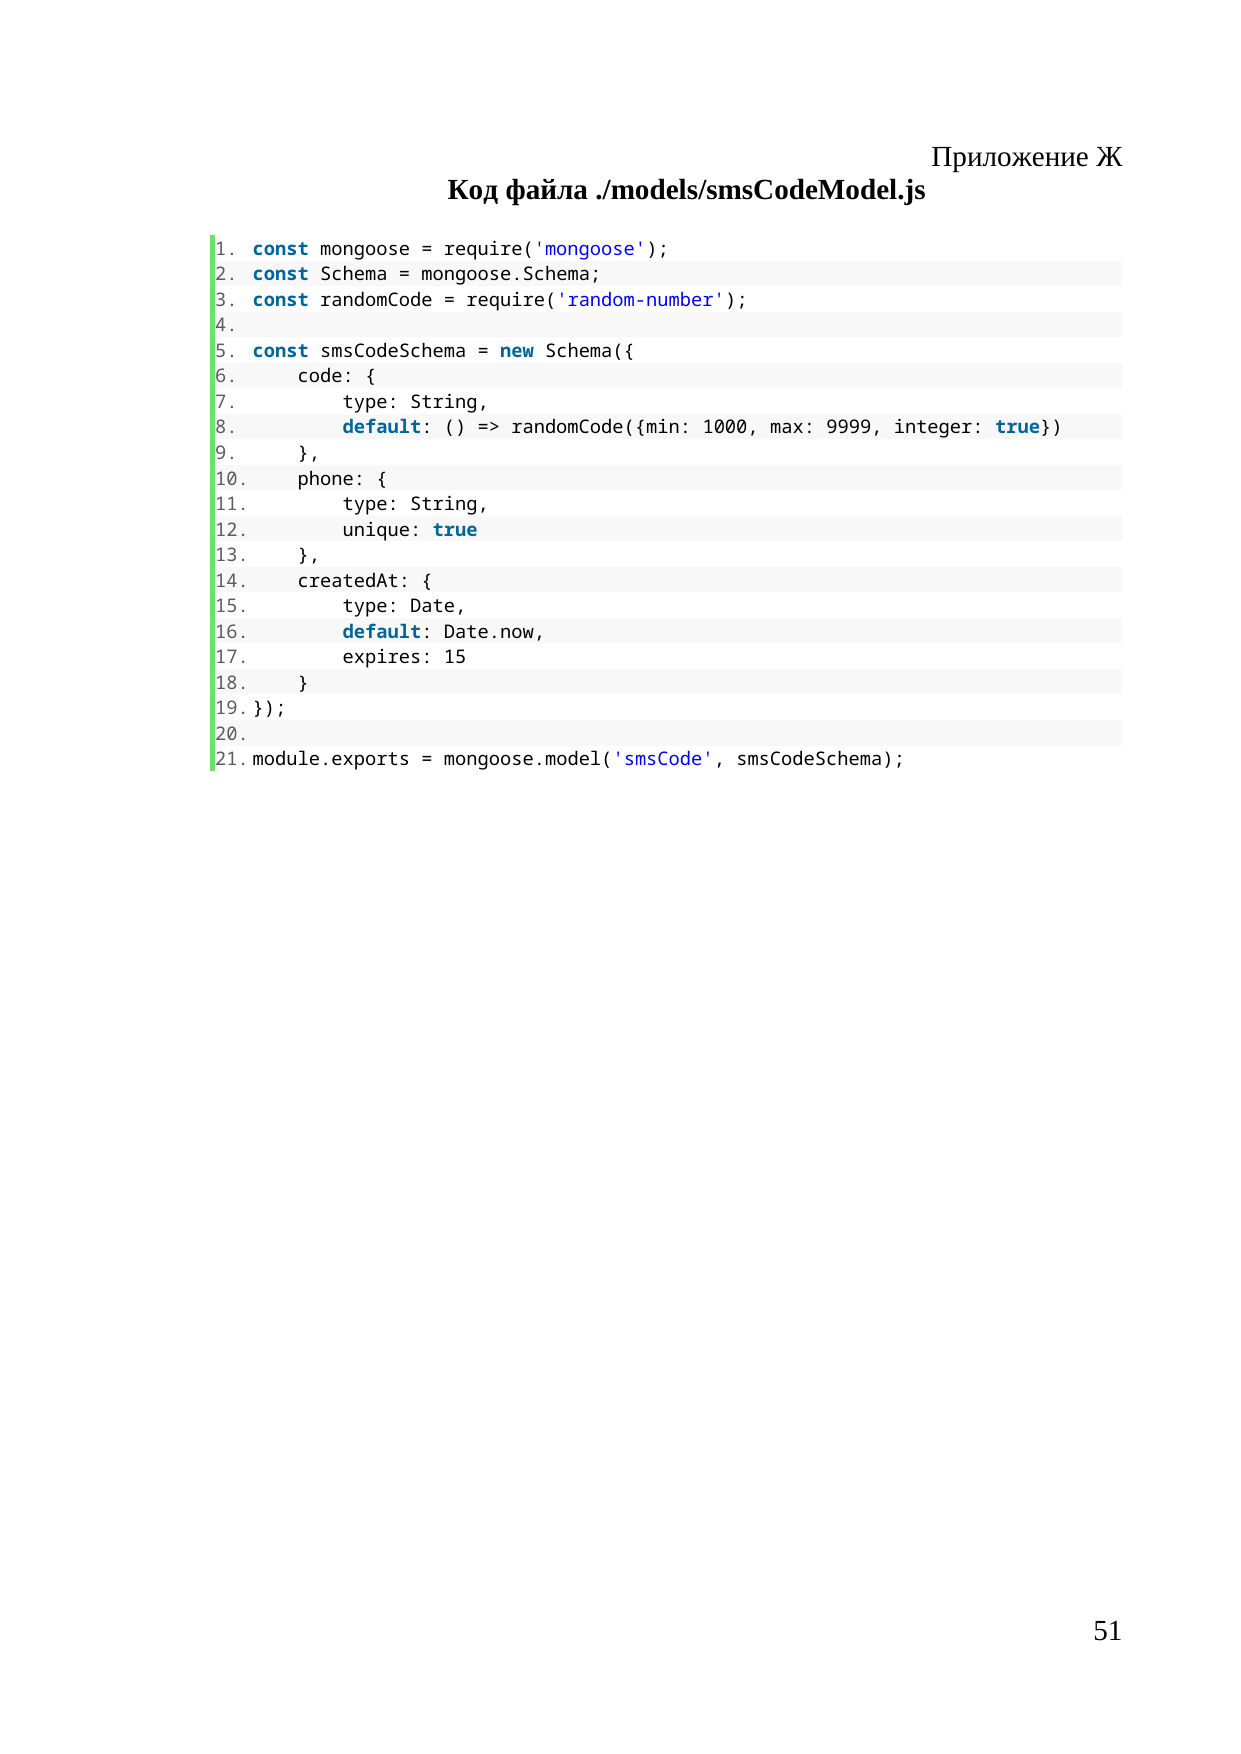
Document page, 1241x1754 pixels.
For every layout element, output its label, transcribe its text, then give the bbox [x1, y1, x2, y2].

list default: Date.now, [215, 618, 1122, 643]
list expires: 15 [215, 643, 1122, 669]
list type: Date, [215, 592, 1122, 618]
list const Schema = mongoose.Schema; [215, 261, 1122, 286]
list type: String, [215, 388, 1122, 414]
list }, [215, 541, 1122, 567]
list code: { [215, 363, 1122, 388]
list }, [215, 439, 1122, 465]
list type: String, [215, 490, 1122, 516]
list }); [215, 694, 1122, 720]
list phone: { [215, 465, 1122, 490]
list unique: true [215, 516, 1122, 541]
list const mongoose = require('mongoose'); [215, 235, 1122, 261]
list default: () => randomCode({min: 1000, max: 9999, integer: true}) [215, 414, 1122, 439]
list const smsCodeSchema = new Schema({ [215, 337, 1122, 363]
list createdAt: { [215, 567, 1122, 592]
list const randomCode = require('random-number'); [215, 286, 1122, 312]
text Код файла ./models/smsCodeModel.js [177, 172, 1122, 206]
list module.exports = mongoose.model('smsCode', smsCodeSchema); [215, 746, 1122, 771]
subtitle Приложение Ж [177, 139, 1122, 172]
list } [215, 669, 1122, 694]
